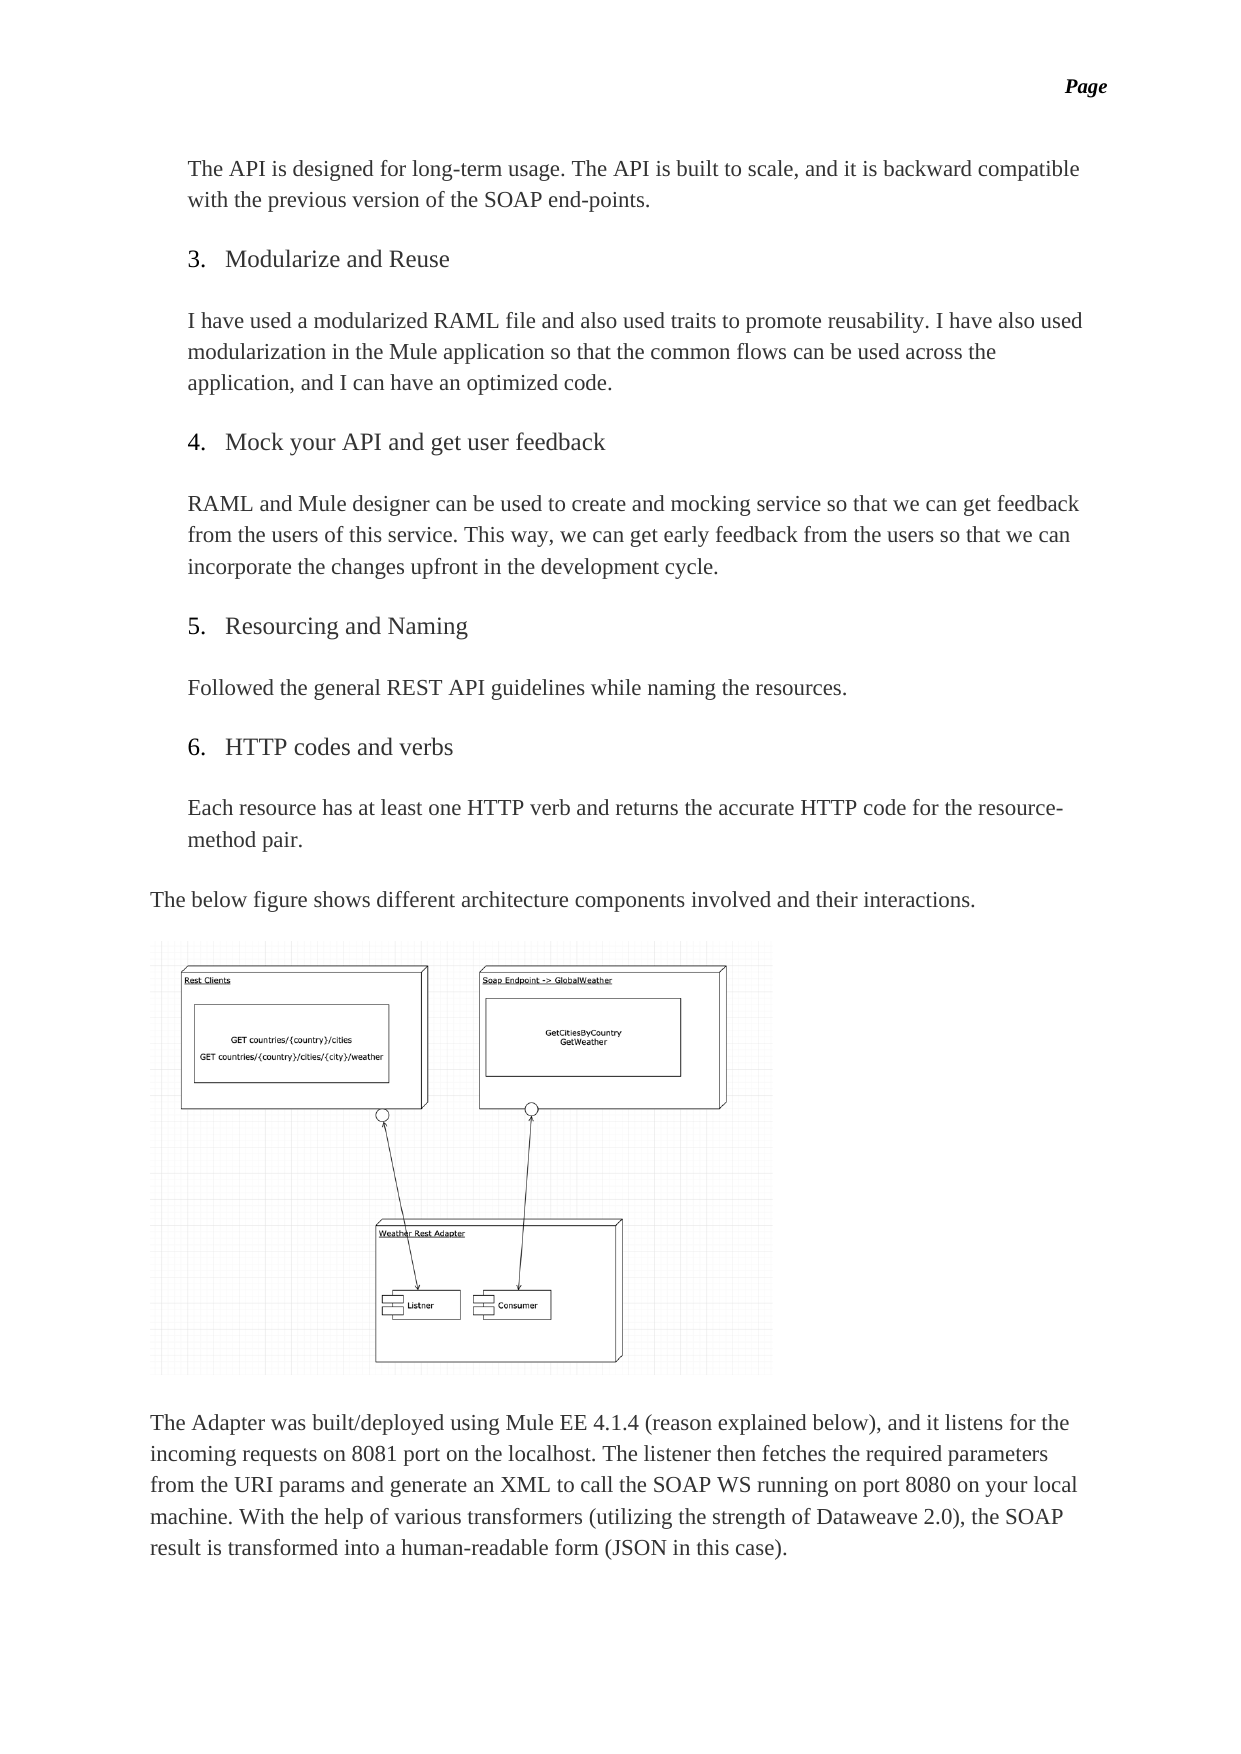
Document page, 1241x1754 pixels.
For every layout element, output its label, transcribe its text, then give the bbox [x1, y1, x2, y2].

list Modularize and Reuse [187, 242, 1090, 273]
text Followed the general REST API guidelines while naming the resources. [150, 669, 1090, 700]
list Resourcing and Naming [187, 608, 1090, 639]
text I have used a modularized RAML file and also used traits to promote reusability. I have also used modularization in the Mule application so that the common flows can be used across the application, and I can have an optimized code. [187, 302, 1090, 396]
text The below figure shows different architecture components involved and their interactions. [150, 881, 1090, 912]
text Each resource has at least one HTTP verb and returns the accurate HTTP code for the resource-method pair. [187, 789, 1090, 852]
text The Adapter was built/deployed using Mule EE 4.1.4 (reason explained below), and it listens for the incoming requests on 8081 port on the localhost. The listener then fetches the required parameters from the URI params and generate an XML to call the SOAP WS running on port 8080 on your local machine. With the help of various transformers (utilizing the strength of Dataweave 2.0), the SOAP result is transformed into a human-readable form (JSON in this case). [150, 1404, 1090, 1560]
list Mock your API and get user feedback [187, 425, 1090, 456]
text RAML and Mule designer can be used to create and mocking service so that we can get feedback from the users of this service. This way, we can get early feedback from the users so that we can incorporate the changes upfront in the development cycle. [187, 485, 1090, 579]
picture [150, 941, 773, 1375]
list HTTP codes and verbs [187, 729, 1090, 760]
text The API is designed for long-term usage. The API is built to scale, and it is backward compatible with the previous version of the SOAP end-points. [187, 150, 1090, 212]
